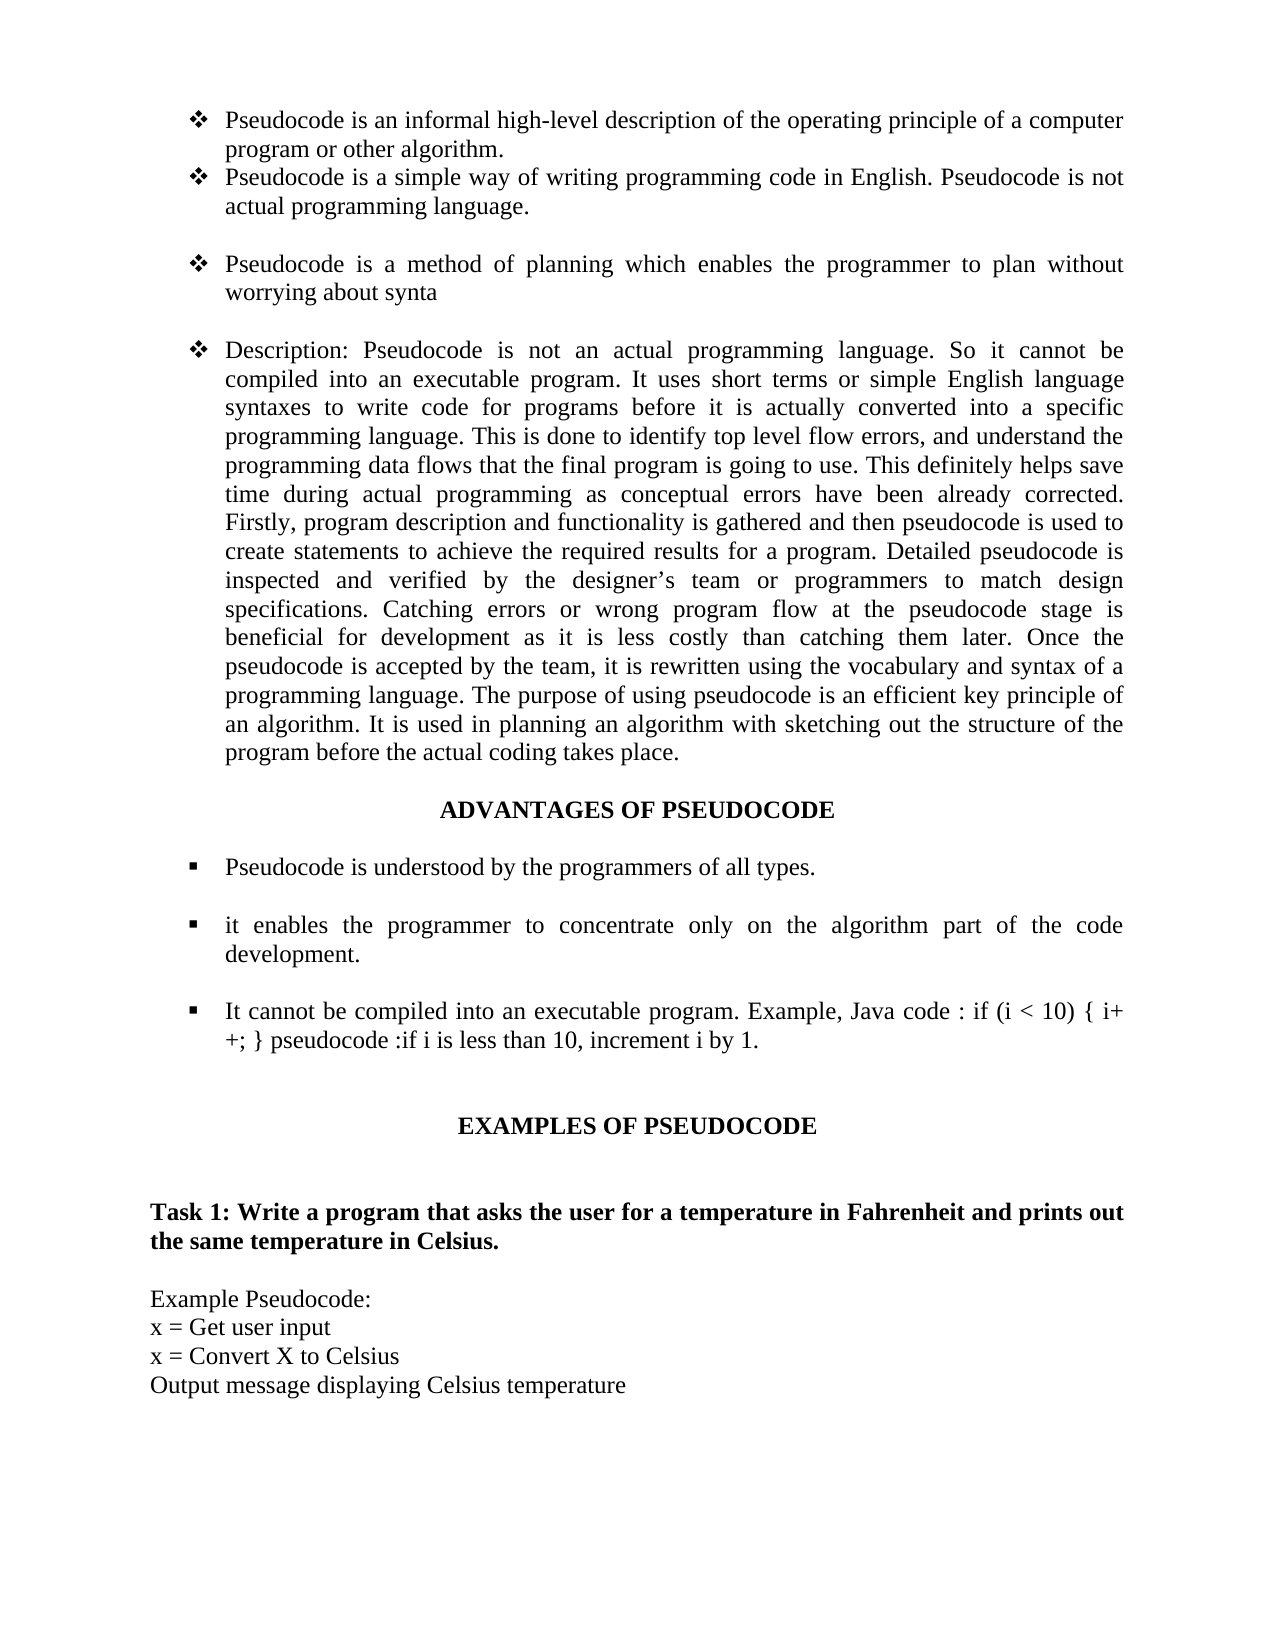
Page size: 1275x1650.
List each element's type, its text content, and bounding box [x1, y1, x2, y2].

text Example Pseudocode: [150, 1284, 1125, 1312]
list It cannot be compiled into an executable program. Example, Java code : if (i < 10) { i++; } pseudocode :if i is less than 10, increment i by 1. [187, 996, 1125, 1054]
list Pseudocode is understood by the programmers of all types. [187, 852, 1125, 881]
text Task 1: Write a program that asks the user for a temperature in Fahrenheit and prints out the same temperature in Celsius. [150, 1197, 1125, 1255]
list Pseudocode is an informal high-level description of the operating principle of a computer program or other algorithm. [187, 105, 1125, 162]
list Description: Pseudocode is not an actual programming language. So it cannot be compiled into an executable program. It uses short terms or simple English language syntaxes to write code for programs before it is actually converted into a specific programming language. This is done to identify top level flow errors, and understand the programming data flows that the final program is going to use. This definitely helps save time during actual programming as conceptual errors have been already corrected. Firstly, program description and functionality is gathered and then pseudocode is used to create statements to achieve the required results for a program. Detailed pseudocode is inspected and verified by the designer’s team or programmers to match design specifications. Catching errors or wrong program flow at the pseudocode stage is beneficial for development as it is less costly than catching them later. Once the pseudocode is accepted by the team, it is rewritten using the vocabulary and syntax of a programming language. The purpose of using pseudocode is an efficient key principle of an algorithm. It is used in planning an algorithm with sketching out the structure of the program before the actual coding takes place. [187, 335, 1125, 766]
text Advantages of pseudocode [150, 795, 1125, 824]
text Output message displaying Celsius temperature [150, 1370, 1125, 1399]
text x = Get user input [150, 1312, 1125, 1341]
text EXAMPLES OF PSEUDOCODE [150, 1111, 1125, 1140]
list it enables the programmer to concentrate only on the algorithm part of the code development. [187, 910, 1125, 967]
text x = Convert X to Celsius [150, 1341, 1125, 1370]
list Pseudocode is a method of planning which enables the programmer to plan without worrying about synta [187, 249, 1125, 306]
list Pseudocode is a simple way of writing programming code in English. Pseudocode is not actual programming language. [187, 162, 1125, 220]
